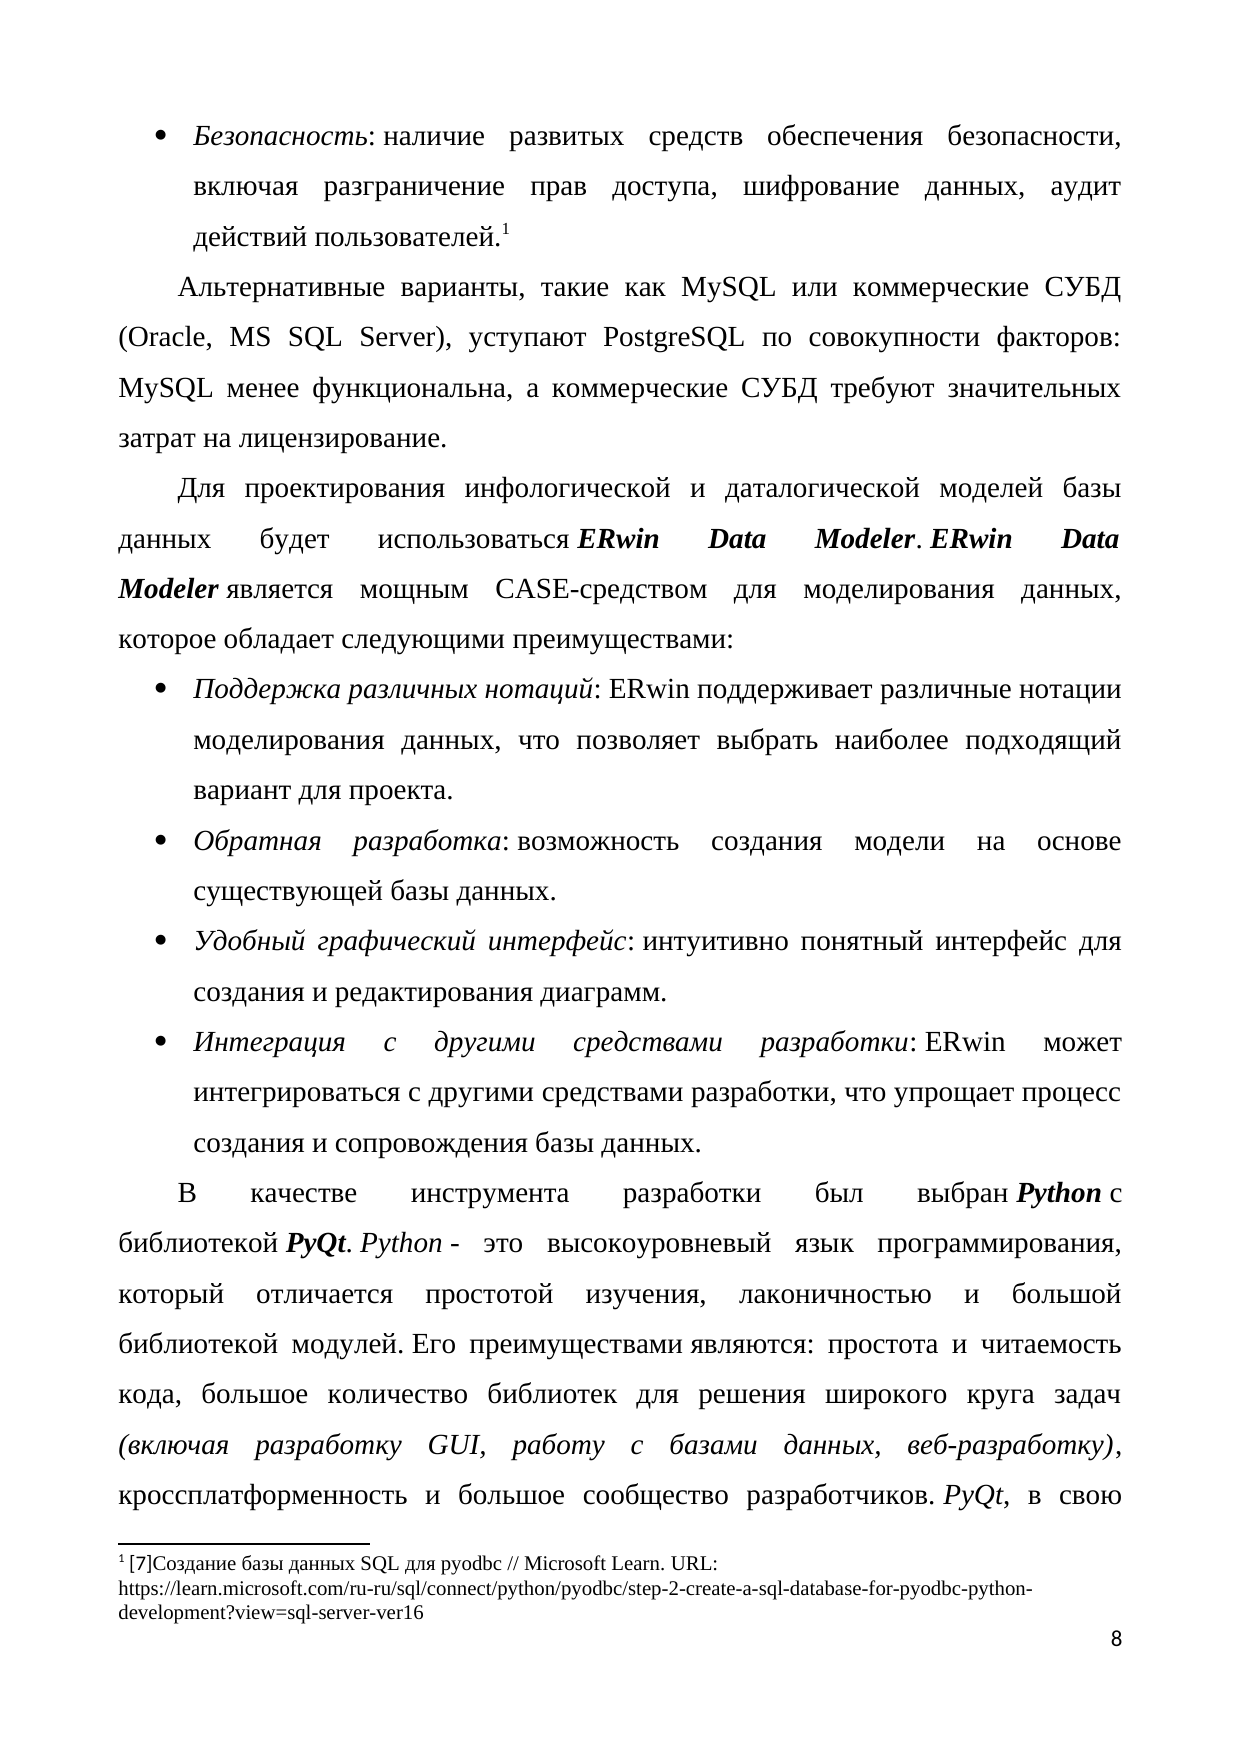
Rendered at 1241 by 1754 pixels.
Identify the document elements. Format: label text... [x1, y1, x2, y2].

list Безопасность: наличие развитых средств обеспечения безопасности, включая разграничение прав доступа, шифрование данных, аудит действий пользователей. [156, 118, 1122, 252]
text Для проектирования инфологической и даталогической моделей базы данных будет использоваться ERwin Data Modeler. ERwin Data Modeler является мощным CASE-средством для моделирования данных, которое обладает следующими преимуществами: [118, 470, 1122, 655]
list Удобный графический интерфейс: интуитивно понятный интерфейс для создания и редактирования диаграмм. [156, 923, 1122, 1007]
text Альтернативные варианты, такие как MySQL или коммерческие СУБД (Oracle, MS SQL Server), уступают PostgreSQL по совокупности факторов: MySQL менее функциональна, а коммерческие СУБД требуют значительных затрат на лицензирование. [118, 269, 1122, 454]
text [118, 1175, 1122, 1511]
list Интеграция с другими средствами разработки: ERwin может интегрироваться с другими средствами разработки, что упрощает процесс создания и сопровождения базы данных. [156, 1024, 1122, 1158]
list Поддержка различных нотаций: ERwin поддерживает различные нотации моделирования данных, что позволяет выбрать наиболее подходящий вариант для проекта. [156, 672, 1122, 806]
list Обратная разработка: возможность создания модели на основе существующей базы данных. [156, 823, 1122, 907]
